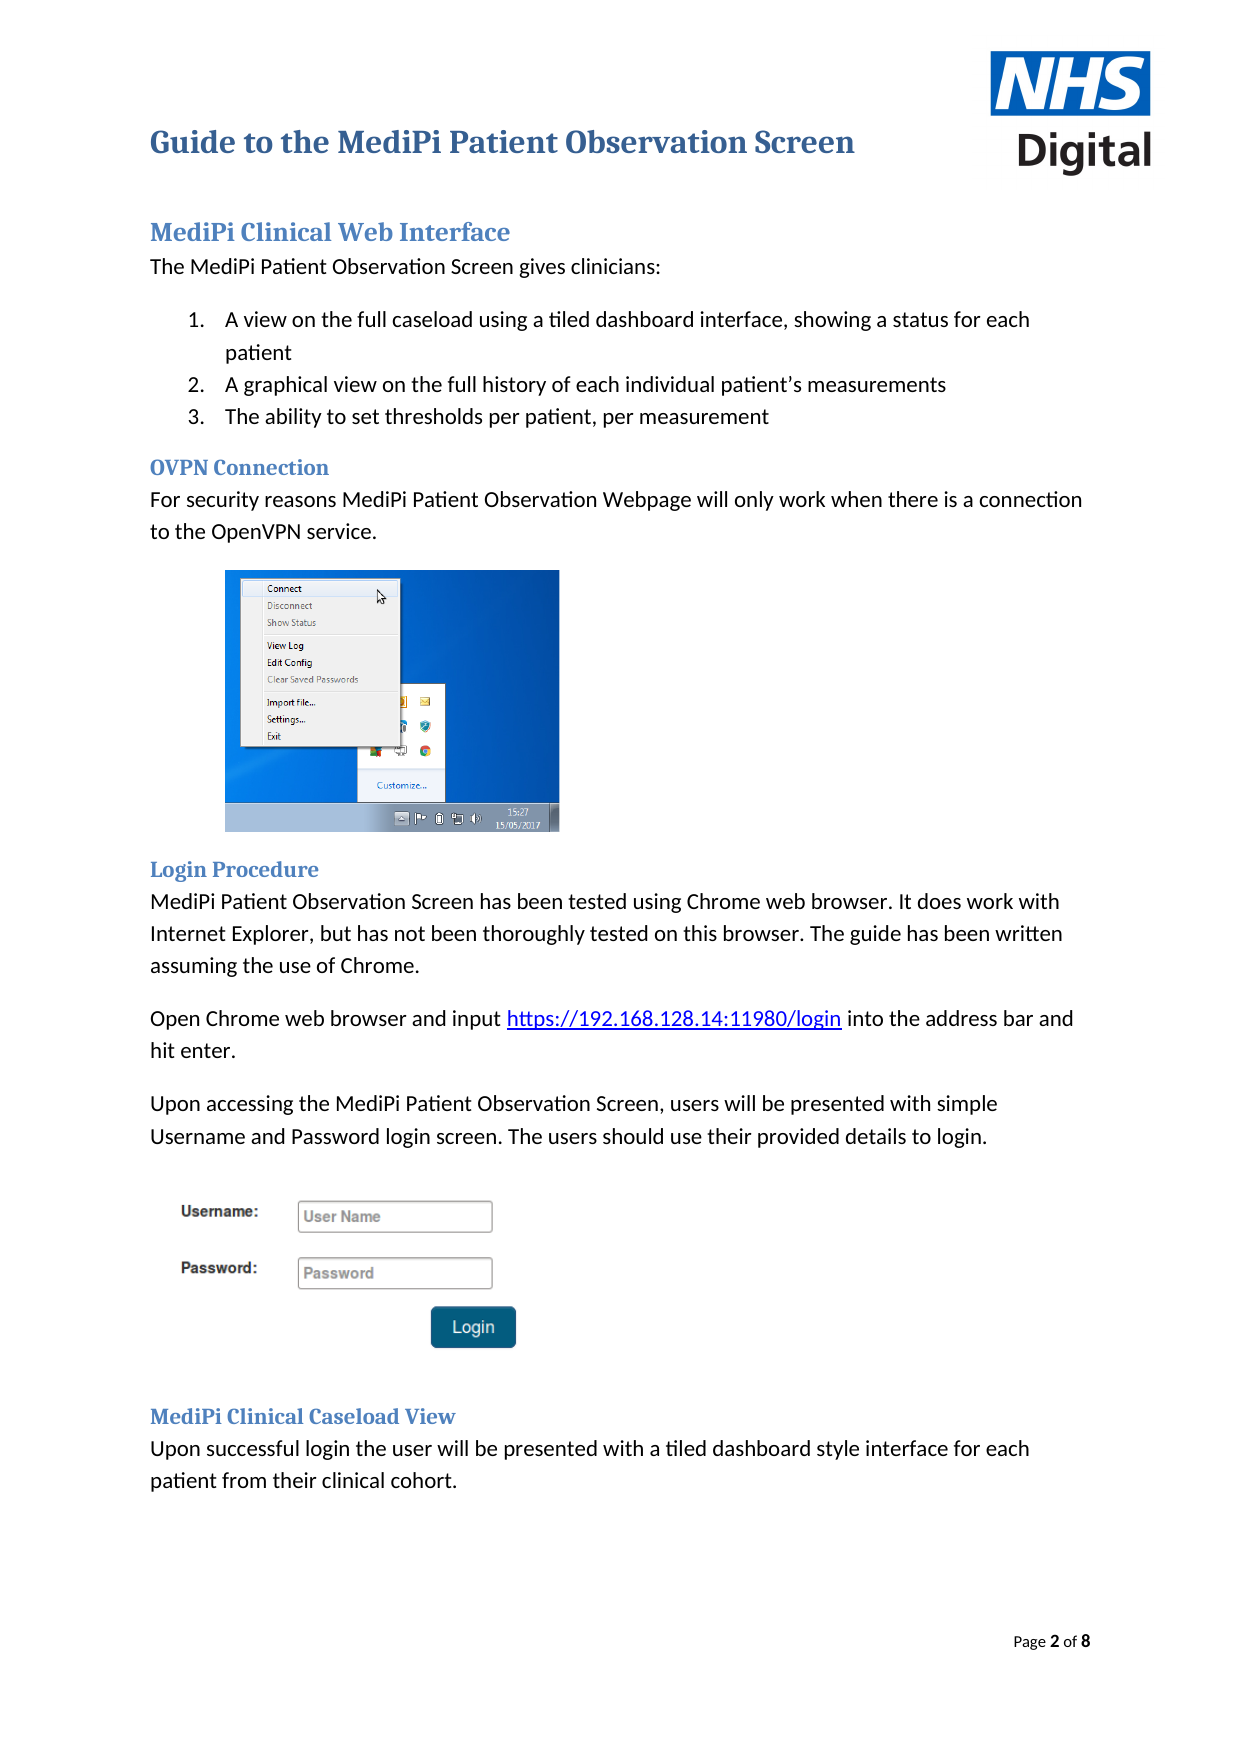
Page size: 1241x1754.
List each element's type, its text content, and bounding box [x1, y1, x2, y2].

list A view on the full caseload using a tiled dashboard interface, showing a status for each patient [187, 305, 1090, 366]
picture [225, 570, 560, 832]
subtitle MediPi Clinical Web Interface [150, 217, 1090, 248]
list The ability to set thresholds per patient, per measurement [187, 402, 1090, 430]
text Open Chrome web browser and input https://192.168.128.14:11980/login into the address bar and hit enter. [150, 1004, 1090, 1064]
text Upon successful login the user will be presented with a tiled dashboard style interface for each patient from their clinical cohort. [150, 1434, 1090, 1494]
subtitle MediPi Clinical Caseload View [150, 1404, 1090, 1430]
subtitle Login Procedure [150, 857, 1090, 883]
list A graphical view on the full history of each individual patient’s measurements [187, 370, 1090, 398]
picture [150, 1174, 548, 1379]
picture [971, 35, 1166, 189]
text Upon accessing the MediPi Patient Observation Screen, users will be presented with simple Username and Password login screen. The users should use their provided details to login. [150, 1089, 1090, 1150]
text The MediPi Patient Observation Screen gives clinicians: [150, 252, 1090, 280]
text MediPi Patient Observation Screen has been tested using Chrome web browser. It does work with Internet Explorer, but has not been thoroughly tested on this browser. The guide has been written assuming the use of Chrome. [150, 887, 1090, 979]
text For security reasons MediPi Patient Observation Webpage will only work when there is a connection to the OpenVPN service. [150, 485, 1090, 545]
subtitle OVPN Connection [150, 455, 1090, 481]
